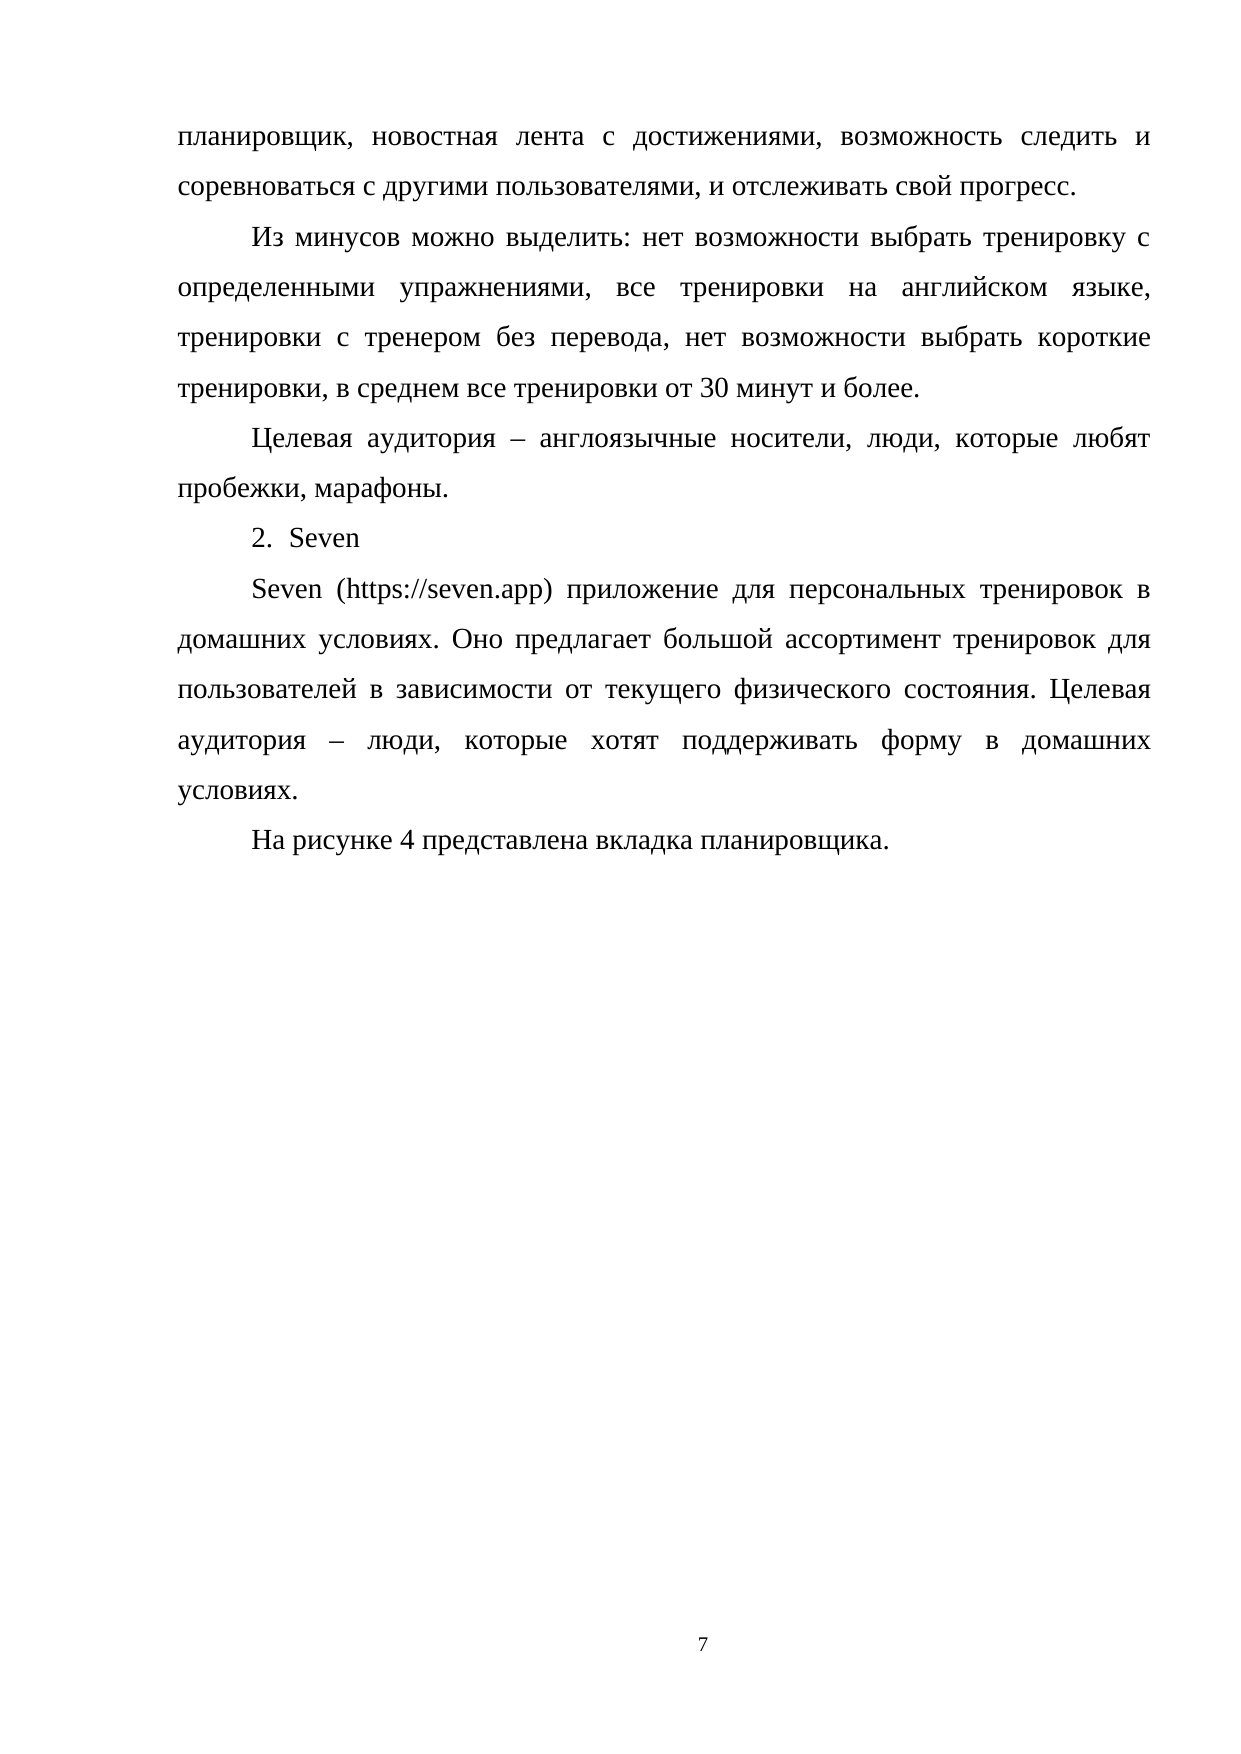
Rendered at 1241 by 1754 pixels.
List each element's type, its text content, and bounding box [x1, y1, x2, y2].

text Seven (https://seven.app) приложение для персональных тренировок в домашних условиях. Оно предлагает большой ассортимент тренировок для пользователей в зависимости от текущего физического состояния. Целевая аудитория – люди, которые хотят поддерживать форму в домашних условиях. [177, 571, 1152, 806]
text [177, 118, 1152, 202]
text На рисунке 4 представлена вкладка планировщика. [177, 822, 1152, 856]
text Целевая аудитория – англоязычные носители, люди, которые любят пробежки, марафоны. [177, 420, 1152, 504]
text Из минусов можно выделить: нет возможности выбрать тренировку с определенными упражнениями, все тренировки на английском языке, тренировки с тренером без перевода, нет возможности выбрать короткие тренировки, в среднем все тренировки от 30 минут и более. [177, 219, 1152, 403]
subtitle Seven [251, 521, 1152, 554]
